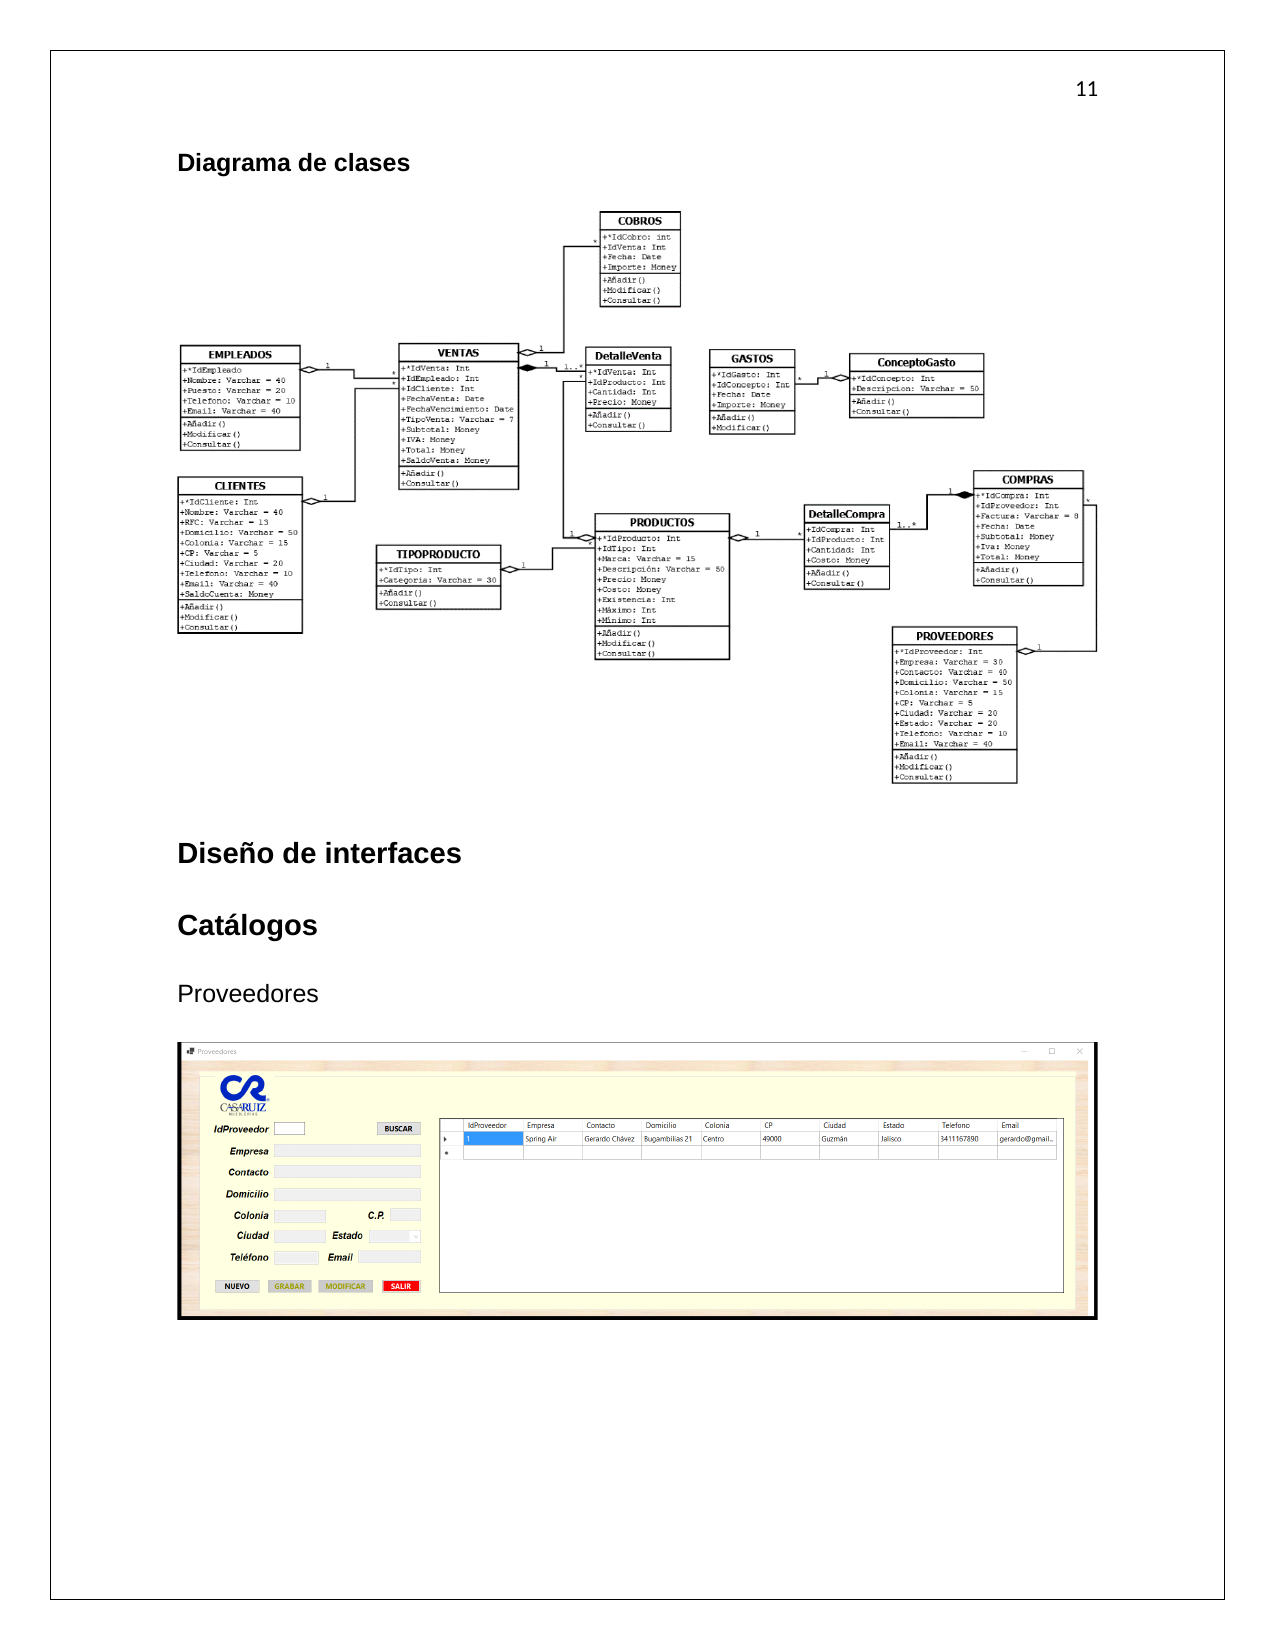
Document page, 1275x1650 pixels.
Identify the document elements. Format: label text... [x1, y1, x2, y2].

text Diseño de interfaces [177, 836, 1098, 870]
picture [177, 211, 1098, 802]
text Proveedores [177, 979, 1098, 1007]
text Diagrama de clases [177, 148, 1098, 176]
text Catálogos [177, 907, 1098, 941]
